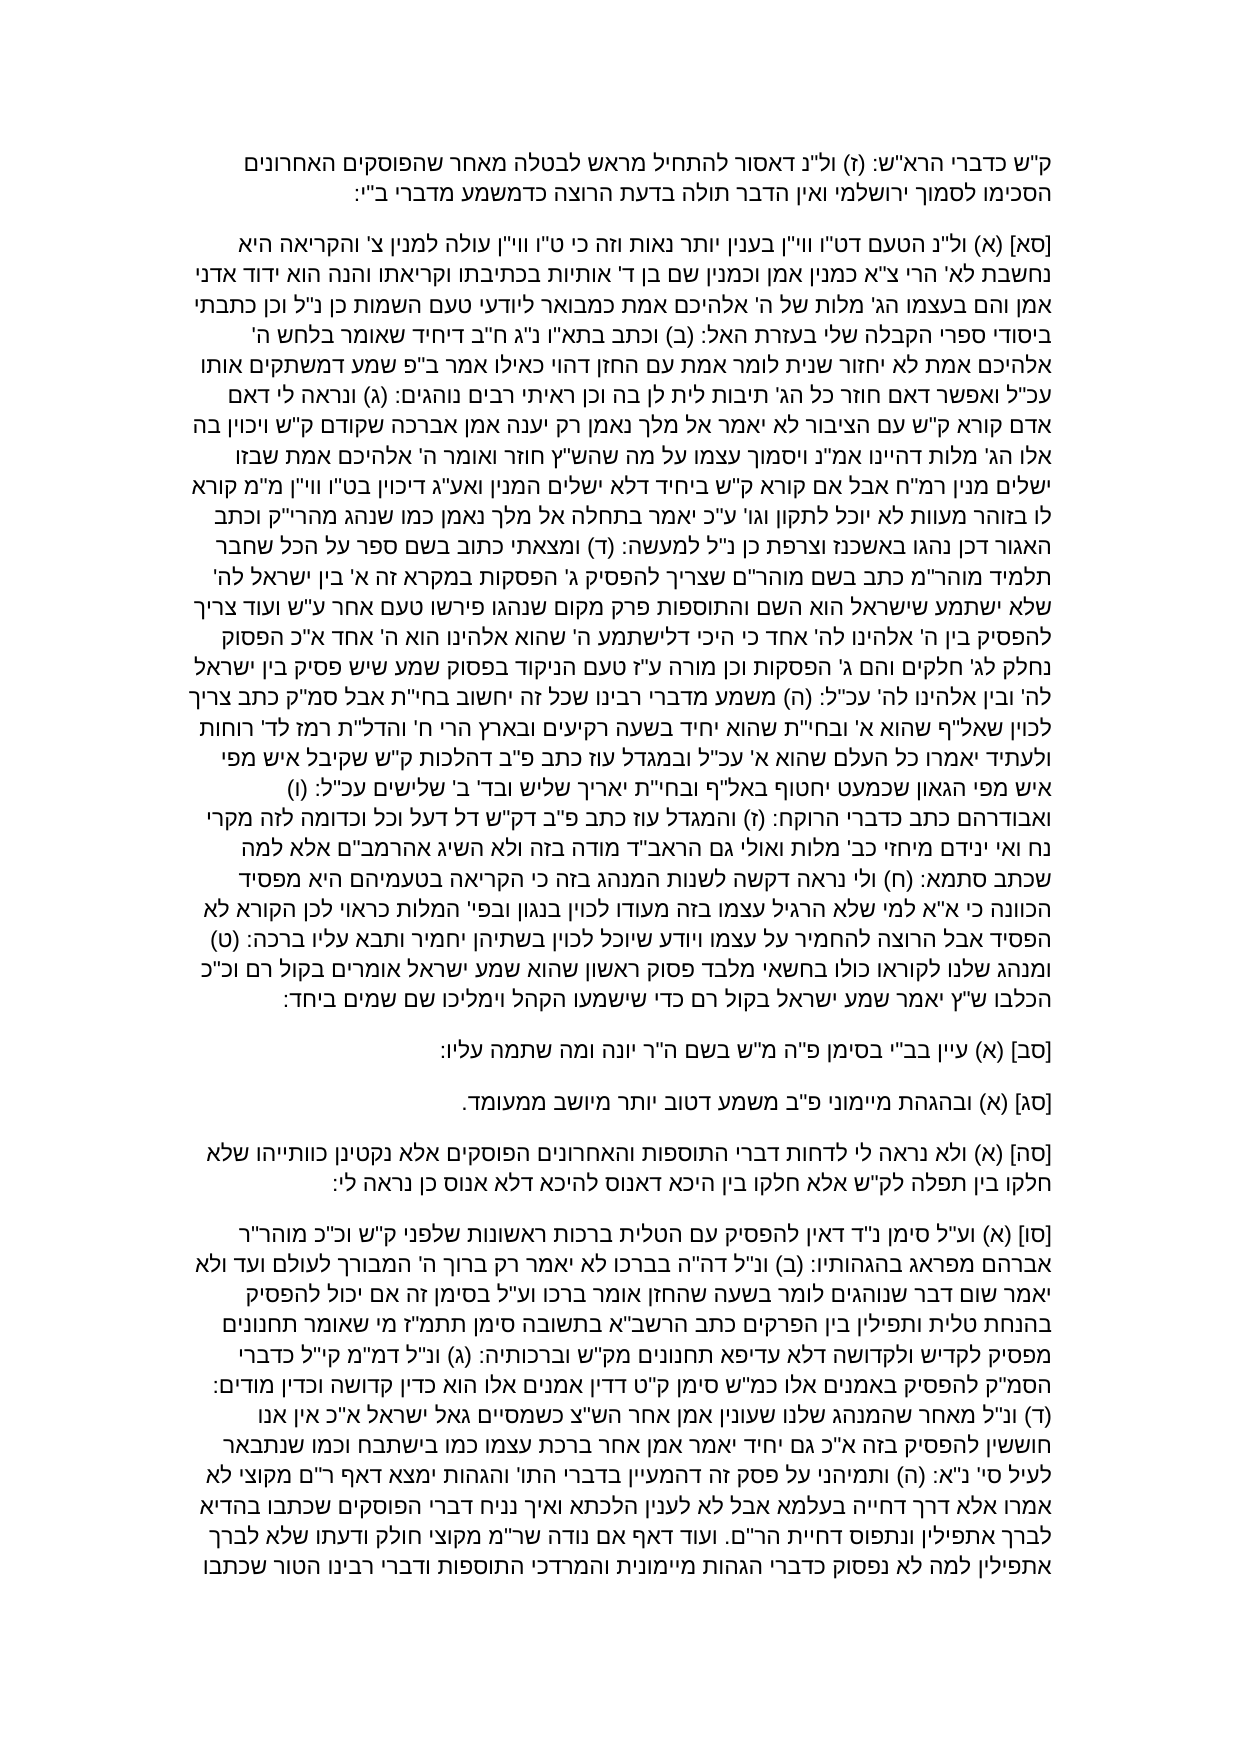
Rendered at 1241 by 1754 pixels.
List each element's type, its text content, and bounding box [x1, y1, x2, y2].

text [סא] (א) ול"נ הטעם דט"ו ווי"ן בענין יותר נאות וזה כי ט"ו ווי"ן עולה למנין צ' והקריאה היא נחשבת לא' הרי צ"א כמנין אמן וכמנין שם בן ד' אותיות בכתיבתו וקריאתו והנה הוא ידוד אדני אמן והם בעצמו הג' מלות של ה' אלהיכם אמת כמבואר ליודעי טעם השמות כן נ"ל וכן כתבתי ביסודי ספרי הקבלה שלי בעזרת האל: (ב) וכתב בתא"ו נ"ג ח"ב דיחיד שאומר בלחש ה' אלהיכם אמת לא יחזור שנית לומר אמת עם החזן דהוי כאילו אמר ב"פ שמע דמשתקים אותו עכ"ל ואפשר דאם חוזר כל הג' תיבות לית לן בה וכן ראיתי רבים נוהגים: (ג) ונראה לי דאם אדם קורא ק"ש עם הציבור לא יאמר אל מלך נאמן רק יענה אמן אברכה שקודם ק"ש ויכוין בה אלו הג' מלות דהיינו אמ"נ ויסמוך עצמו על מה שהש"ץ חוזר ואומר ה' אלהיכם אמת שבזו ישלים מנין רמ"ח אבל אם קורא ק"ש ביחיד דלא ישלים המנין ואע"ג דיכוין בט"ו ווי"ן מ"מ קורא לו בזוהר מעוות לא יוכל לתקון וגו' ע"כ יאמר בתחלה אל מלך נאמן כמו שנהג מהרי"ק וכתב האגור דכן נהגו באשכנז וצרפת כן נ"ל למעשה: (ד) ומצאתי כתוב בשם ספר על הכל שחבר תלמיד מוהר"מ כתב בשם מוהר"ם שצריך להפסיק ג' הפסקות במקרא זה א' בין ישראל לה' שלא ישתמע שישראל הוא השם והתוספות פרק מקום שנהגו פירשו טעם אחר ע"ש ועוד צריך להפסיק בין ה' אלהינו לה' אחד כי היכי דלישתמע ה' שהוא אלהינו הוא ה' אחד א"כ הפסוק נחלק לג' חלקים והם ג' הפסקות וכן מורה ע"ז טעם הניקוד בפסוק שמע שיש פסיק בין ישראל לה' ובין אלהינו לה' עכ"ל: (ה) משמע מדברי רבינו שכל זה יחשוב בחי"ת אבל סמ"ק כתב צריך לכוין שאל"ף שהוא א' ובחי"ת שהוא יחיד בשעה רקיעים ובארץ הרי ח' והדל"ת רמז לד' רוחות ולעתיד יאמרו כל העלם שהוא א' עכ"ל ובמגדל עוז כתב פ"ב דהלכות ק"ש שקיבל איש מפי איש מפי הגאון שכמעט יחטוף באל"ף ובחי"ת יאריך שליש ובד' ב' שלישים עכ"ל: (ו) ואבודרהם כתב כדברי הרוקח: (ז) והמגדל עוז כתב פ"ב דק"ש דל דעל וכל וכדומה לזה מקרי נח ואי ינידם מיחזי כב' מלות ואולי גם הראב"ד מודה בזה ולא השיג אהרמב"ם אלא למה שכתב סתמא: (ח) ולי נראה דקשה לשנות המנהג בזה כי הקריאה בטעמיהם היא מפסיד הכוונה כי א"א למי שלא הרגיל עצמו בזה מעודו לכוין בנגון ובפי' המלות כראוי לכן הקורא לא הפסיד אבל הרוצה להחמיר על עצמו ויודע שיוכל לכוין בשתיהן יחמיר ותבא עליו ברכה: (ט) ומנהג שלנו לקוראו כולו בחשאי מלבד פסוק ראשון שהוא שמע ישראל אומרים בקול רם וכ"כ הכלבו ש"ץ יאמר שמע ישראל בקול רם כדי שישמעו הקהל וימליכו שם שמים ביחד: [187, 231, 1053, 1013]
text [סב] (א) עיין בב"י בסימן פ"ה מ"ש בשם ה"ר יונה ומה שתמה עליו: [187, 1037, 1053, 1064]
text [סה] (א) ולא נראה לי לדחות דברי התוספות והאחרונים הפוסקים אלא נקטינן כוותייהו שלא חלקו בין תפלה לק"ש אלא חלקו בין היכא דאנוס להיכא דלא אנוס כן נראה לי: [187, 1139, 1053, 1196]
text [187, 1221, 1053, 1579]
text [187, 150, 1053, 207]
text [סג] (א) ובהגהת מיימוני פ"ב משמע דטוב יותר מיושב ממעומד. [187, 1088, 1053, 1115]
